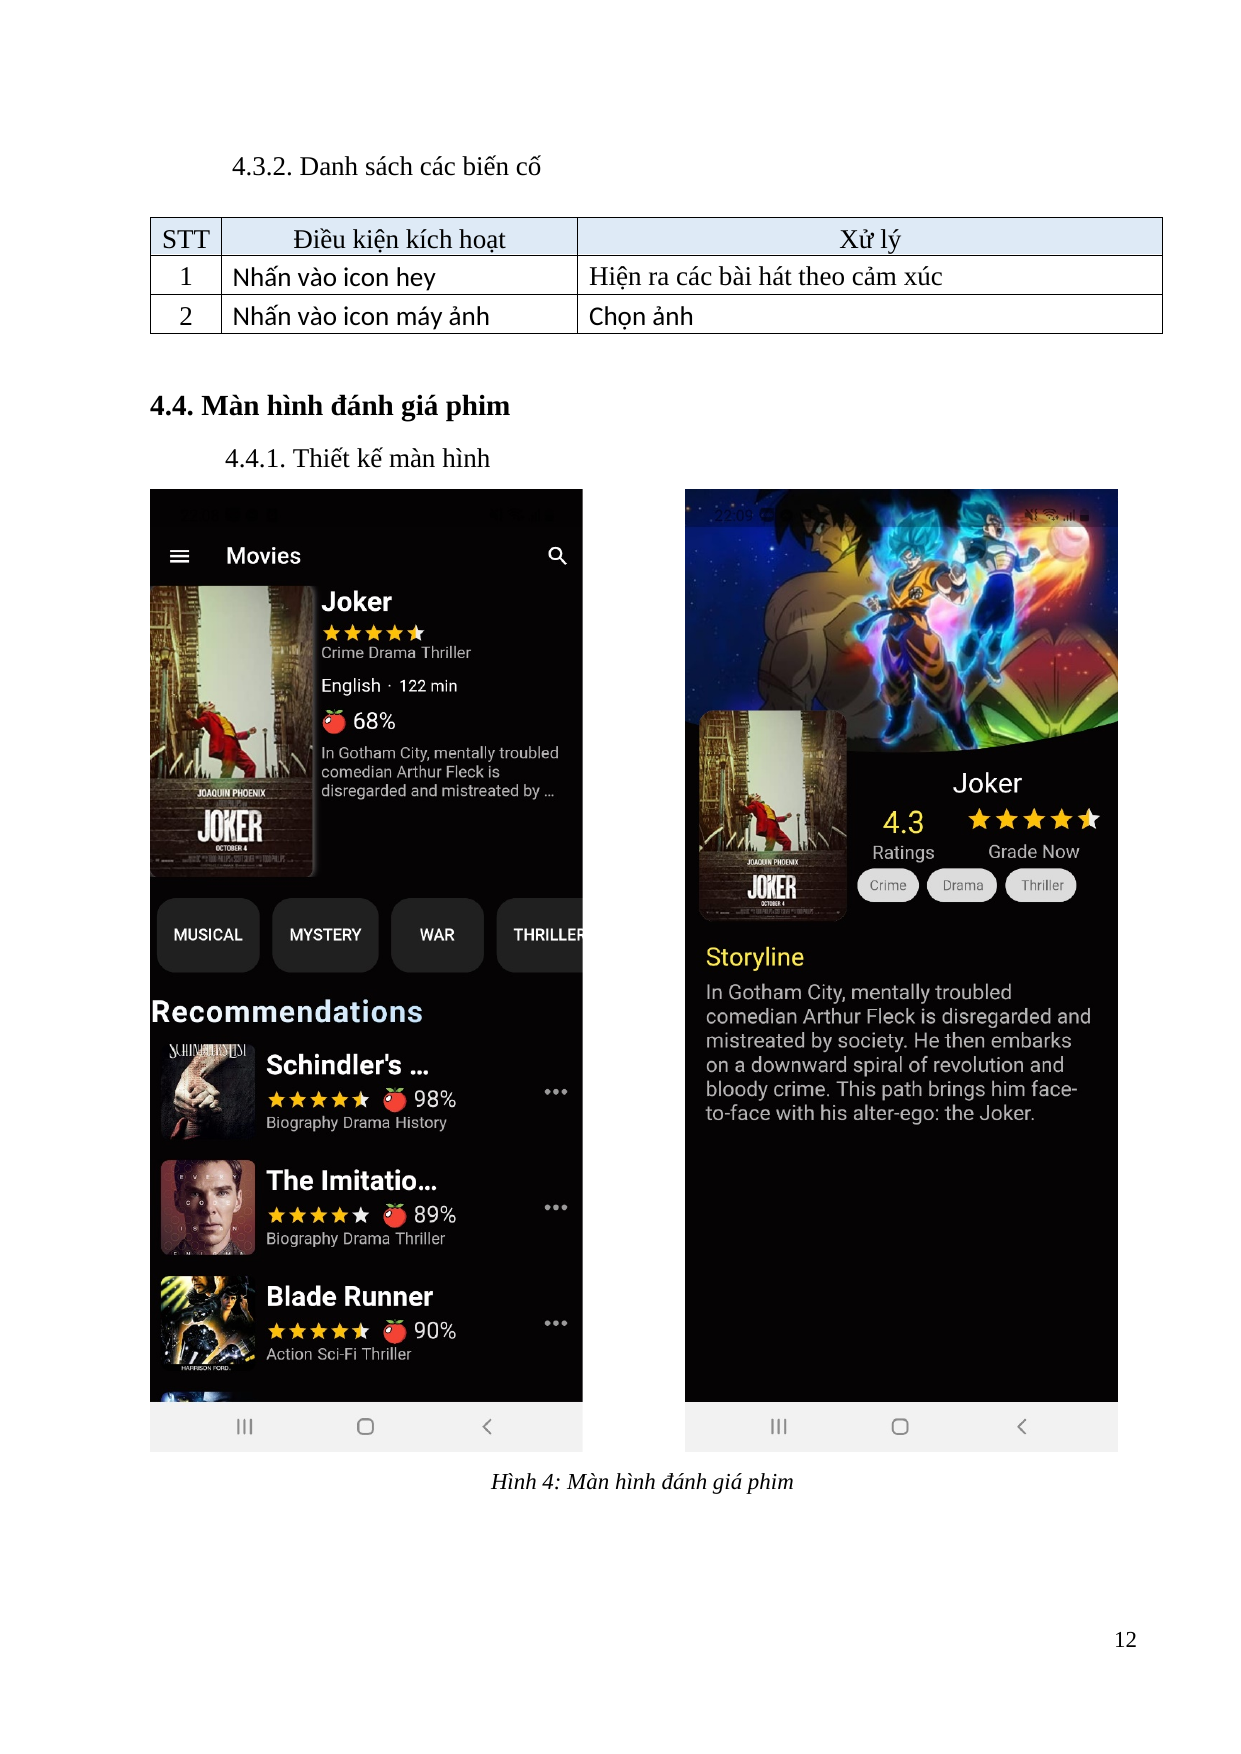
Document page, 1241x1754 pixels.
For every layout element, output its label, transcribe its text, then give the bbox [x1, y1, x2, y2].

table_cell Nhấn vào icon máy ảnh [222, 295, 577, 333]
text Hình 4: Màn hình đánh giá phim [150, 1468, 1137, 1495]
table_cell 2 [151, 295, 221, 333]
table_cell Nhấn vào icon hey [222, 256, 577, 293]
table_header STT [151, 218, 221, 254]
picture [685, 489, 1118, 1452]
table_cell Hiện ra các bài hát theo cảm xúc [578, 256, 1162, 293]
table_header Điều kiện kích hoạt [222, 218, 577, 254]
subtitle 4.4.1. Thiết kế màn hình [150, 443, 1137, 474]
table_cell 1 [151, 256, 221, 293]
table_header Xử lý [578, 218, 1162, 254]
subtitle 4.4. Màn hình đánh giá phim [150, 388, 1137, 422]
subtitle 4.3.2. Danh sách các biến cố [150, 150, 1137, 181]
picture [150, 489, 583, 1452]
table_cell Chọn ảnh [578, 295, 1162, 333]
